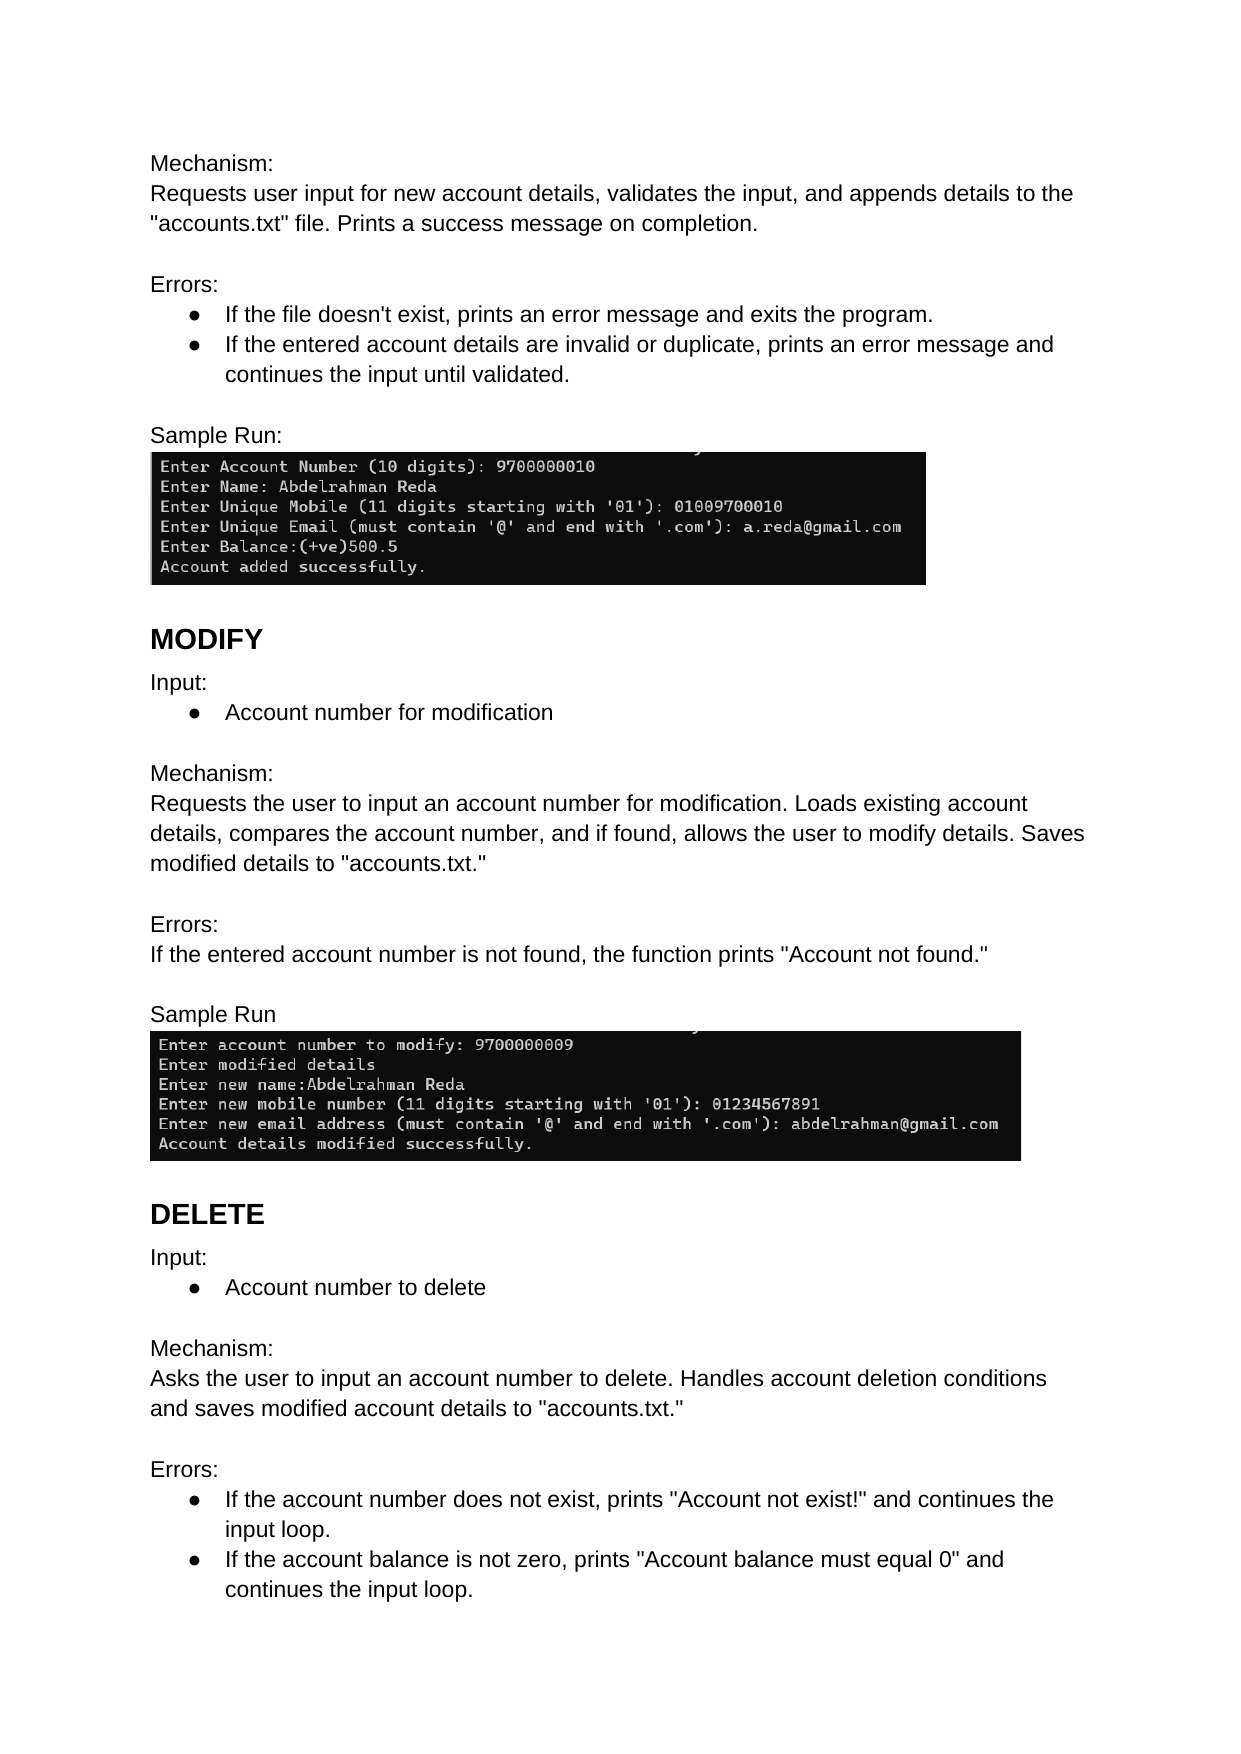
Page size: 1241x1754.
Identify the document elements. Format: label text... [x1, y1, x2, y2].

text Mechanism: [150, 759, 1090, 786]
text If the entered account number is not found, the function prints "Account not found." [150, 941, 1090, 967]
text Mechanism: [150, 1335, 1090, 1361]
list If the account number does not exist, prints "Account not exist!" and continues the input loop. [187, 1486, 1090, 1542]
text Asks the user to input an account number to delete. Handles account deletion conditions and saves modified account details to "accounts.txt." [150, 1365, 1090, 1422]
text Requests the user to input an account number for modification. Loads existing account details, compares the account number, and if found, allows the user to modify details. Saves modified details to "accounts.txt." [150, 790, 1090, 876]
list If the entered account details are invalid or duplicate, prints an error message and continues the input until validated. [187, 331, 1090, 388]
picture [150, 452, 926, 585]
text Errors: [150, 911, 1090, 937]
text Input: [150, 1244, 1090, 1271]
list Account number for modification [187, 699, 1090, 725]
text Errors: [150, 271, 1090, 297]
subtitle DELETE [150, 1197, 1090, 1231]
list If the file doesn't exist, prints an error message and exits the program. [187, 301, 1090, 327]
text Input: [150, 669, 1090, 695]
text Requests user input for new account details, validates the input, and appends details to the "accounts.txt" file. Prints a success message on completion. [150, 180, 1090, 237]
text Sample Run: [150, 422, 1090, 448]
subtitle MODIFY [150, 622, 1090, 656]
list If the account balance is not zero, prints "Account balance must equal 0" and continues the input loop. [187, 1546, 1090, 1603]
picture [150, 1031, 1022, 1161]
list Account number to delete [187, 1274, 1090, 1301]
text Mechanism: [150, 150, 1090, 176]
text Errors: [150, 1456, 1090, 1482]
